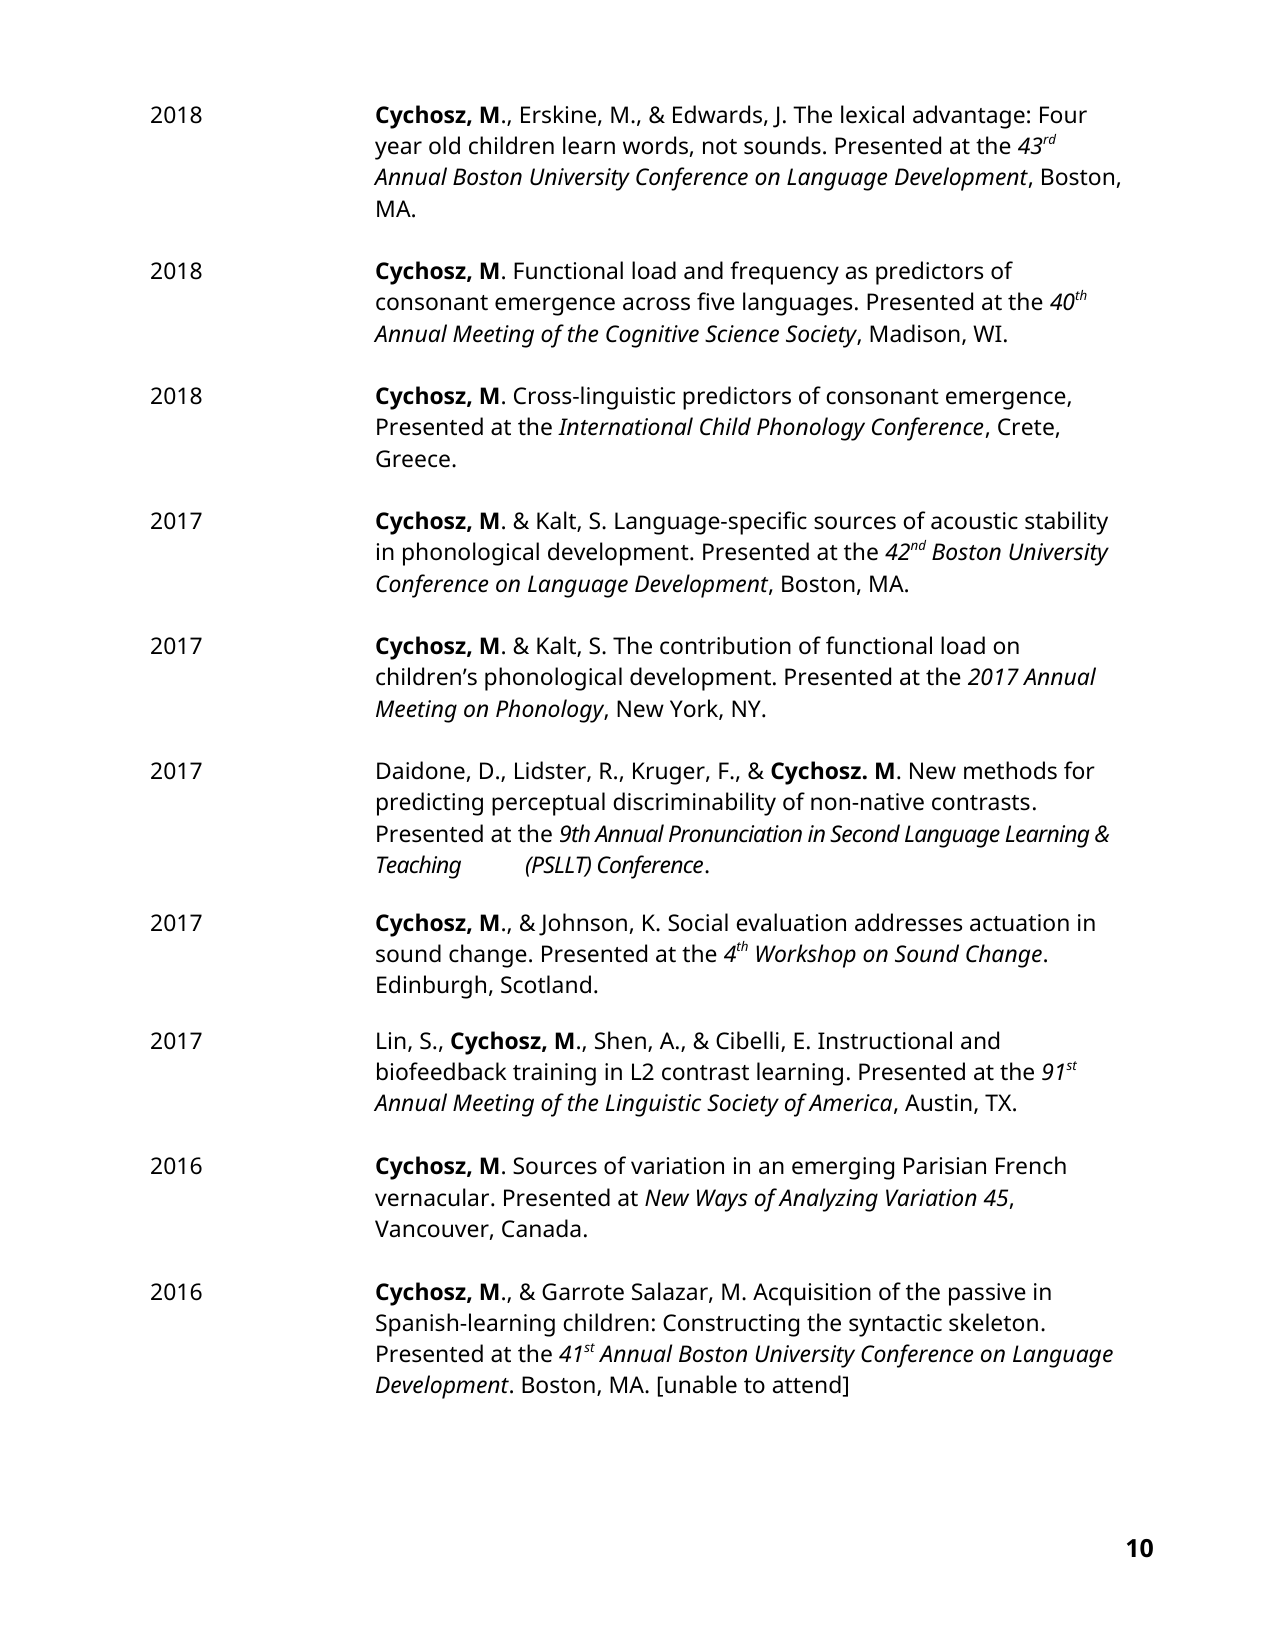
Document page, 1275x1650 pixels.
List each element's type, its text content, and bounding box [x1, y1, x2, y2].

text 2016 Cychosz, M. Sources of variation in an emerging Parisian French vernacular. Presented at New Ways of Analyzing Variation 45, Vancouver, Canada. [150, 1150, 1125, 1244]
text 2017 Cychosz, M., & Johnson, K. Social evaluation addresses actuation in sound change. Presented at the 4th Workshop on Sound Change. Edinburgh, Scotland. [150, 907, 1125, 1000]
text 2017 Cychosz, M. & Kalt, S. Language-specific sources of acoustic stability in phonological development. Presented at the 42nd Boston University Conference on Language Development, Boston, MA. [150, 505, 1125, 599]
text 2017 Lin, S., Cychosz, M., Shen, A., & Cibelli, E. Instructional and biofeedback training in L2 contrast learning. Presented at the 91st Annual Meeting of the Linguistic Society of America, Austin, TX. [150, 1025, 1125, 1118]
text 2018 Cychosz, M., Erskine, M., & Edwards, J. The lexical advantage: Four year old children learn words, not sounds. Presented at the 43rd Annual Boston University Conference on Language Development, Boston, MA. [150, 99, 1125, 224]
text 2018 Cychosz, M. Cross-linguistic predictors of consonant emergence, Presented at the International Child Phonology Conference, Crete, Greece. [150, 380, 1125, 474]
text 2017 Cychosz, M. & Kalt, S. The contribution of functional load on children’s phonological development. Presented at the 2017 Annual Meeting on Phonology, New York, NY. [150, 630, 1125, 724]
text 2016 Cychosz, M., & Garrote Salazar, M. Acquisition of the passive in Spanish-learning children: Constructing the syntactic skeleton. Presented at the 41st Annual Boston University Conference on Language Development. Boston, MA. [unable to attend] [150, 1276, 1125, 1425]
text 2017 Daidone, D., Lidster, R., Kruger, F., & Cychosz. M. New methods for predicting perceptual discriminability of non-native contrasts. Presented at the 9th Annual Pronunciation in Second Language Learning & Teaching (PSLLT) Conference. [150, 755, 1125, 880]
text 2018 Cychosz, M. Functional load and frequency as predictors of consonant emergence across five languages. Presented at the 40th Annual Meeting of the Cognitive Science Society, Madison, WI. [150, 255, 1125, 349]
